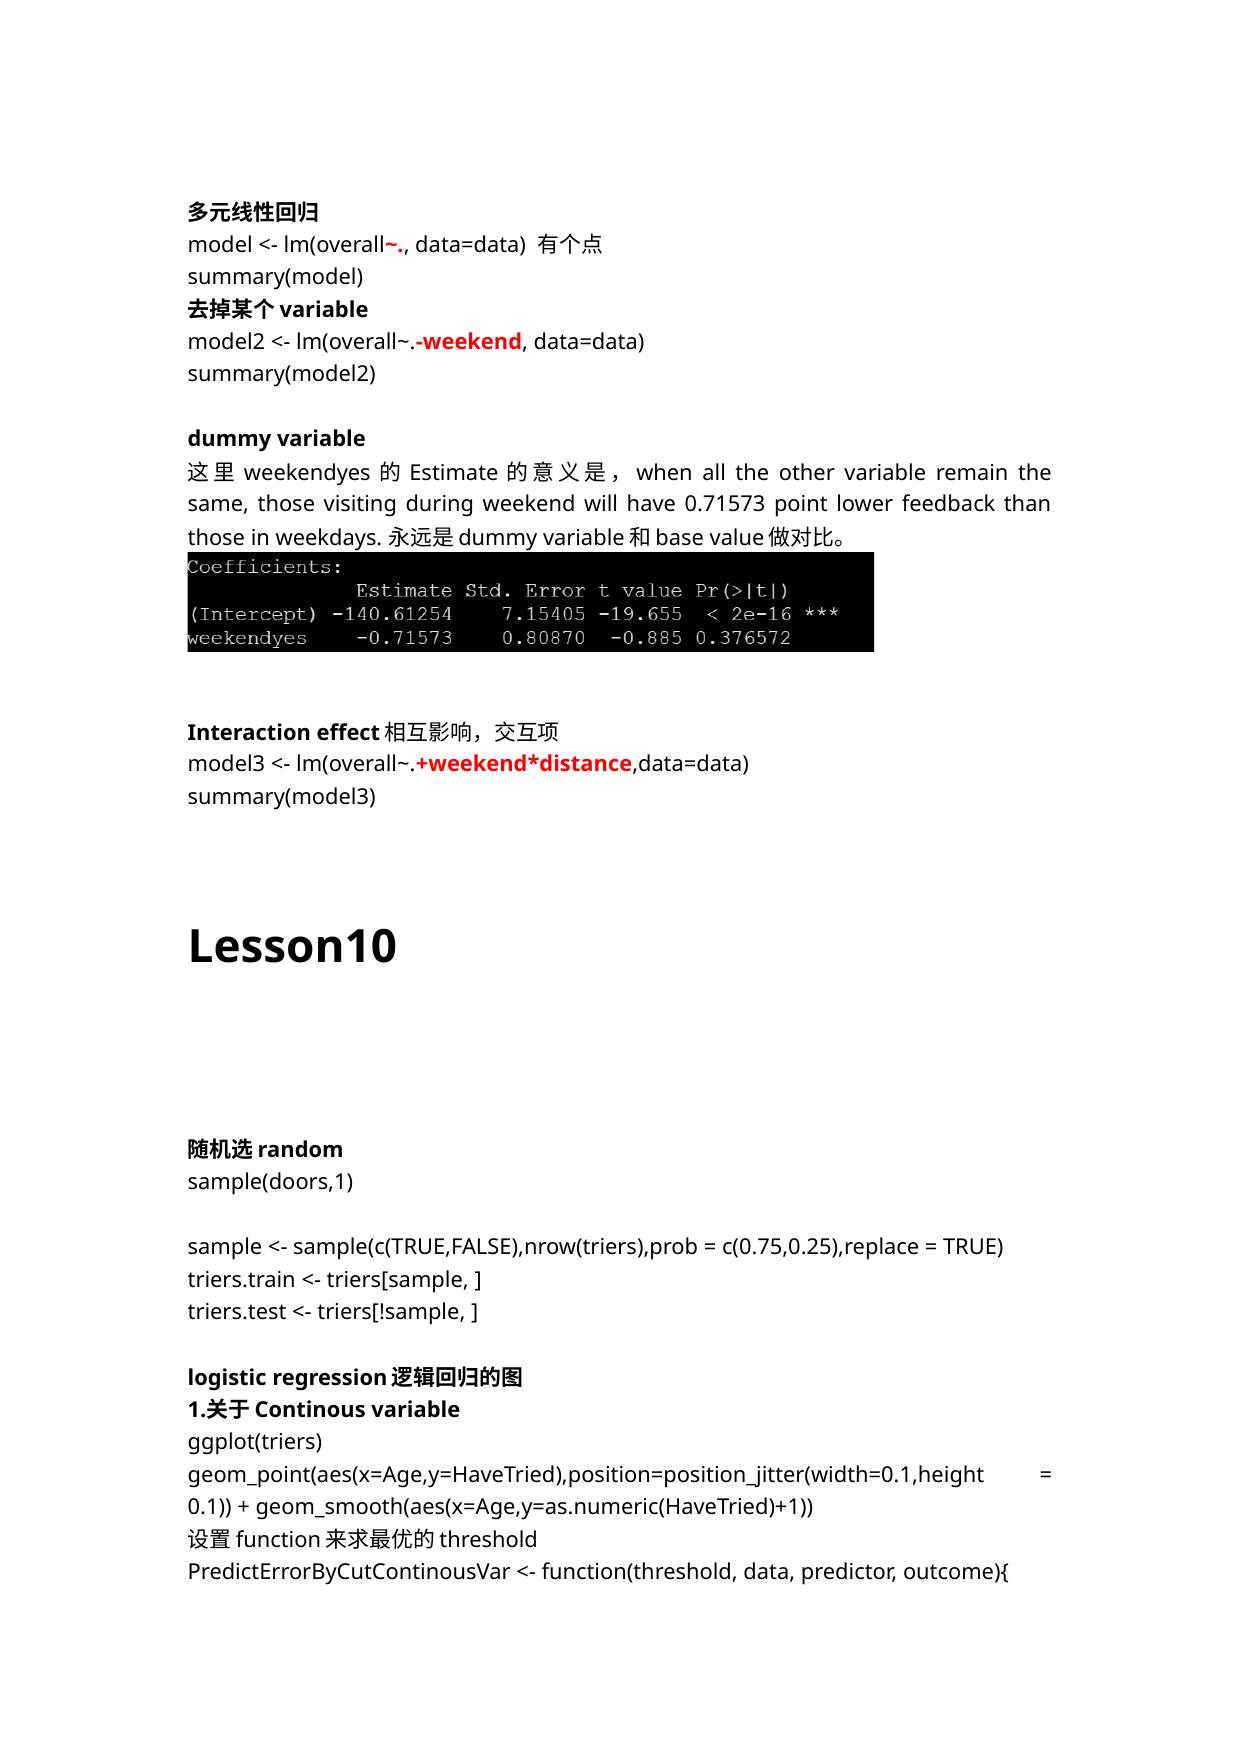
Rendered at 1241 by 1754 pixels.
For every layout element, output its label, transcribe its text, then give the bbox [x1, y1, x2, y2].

text model3 <- lm(overall~.+weekend*distance,data=data) [187, 747, 1053, 779]
text logistic regression逻辑回归的图 [187, 1360, 1053, 1392]
text dummy variable [187, 422, 1053, 454]
text Interaction effect相互影响，交互项 [187, 714, 1053, 747]
text summary(model2) [187, 357, 1053, 389]
picture [187, 552, 875, 652]
text model2 <- lm(overall~.-weekend, data=data) [187, 324, 1053, 357]
text summary(model3) [187, 779, 1053, 812]
text model <- lm(overall~., data=data) 有个点 [187, 227, 1053, 259]
text geom_point(aes(x=Age,y=HaveTried),position=position_jitter(width=0.1,height = 0.1)) + geom_smooth(aes(x=Age,y=as.numeric(HaveTried)+1)) [187, 1457, 1053, 1522]
text summary(model) [187, 259, 1053, 292]
text triers.train <- triers[sample, ] [187, 1262, 1053, 1295]
text 多元线性回归 [187, 194, 1053, 227]
text 1.关于Continous variable [187, 1392, 1053, 1425]
text 设置function来求最优的threshold [187, 1522, 1053, 1555]
text 这里weekendyes的Estimate的意义是，when all the other variable remain the same, those visiting during weekend will have 0.71573 point lower feedback than those in weekdays. 永远是dummy variable和base value做对比。 [187, 454, 1053, 552]
text sample <- sample(c(TRUE,FALSE),nrow(triers),prob = c(0.75,0.25),replace = TRUE) [187, 1230, 1053, 1262]
text 去掉某个variable [187, 292, 1053, 324]
text ggplot(triers) [187, 1425, 1053, 1457]
text 随机选random sample(doors,1) [187, 1132, 1053, 1197]
subtitle Lesson10 [187, 912, 1053, 977]
text triers.test <- triers[!sample, ] [187, 1295, 1053, 1327]
text PredictErrorByCutContinousVar <- function(threshold, data, predictor, outcome){ [187, 1555, 1053, 1587]
